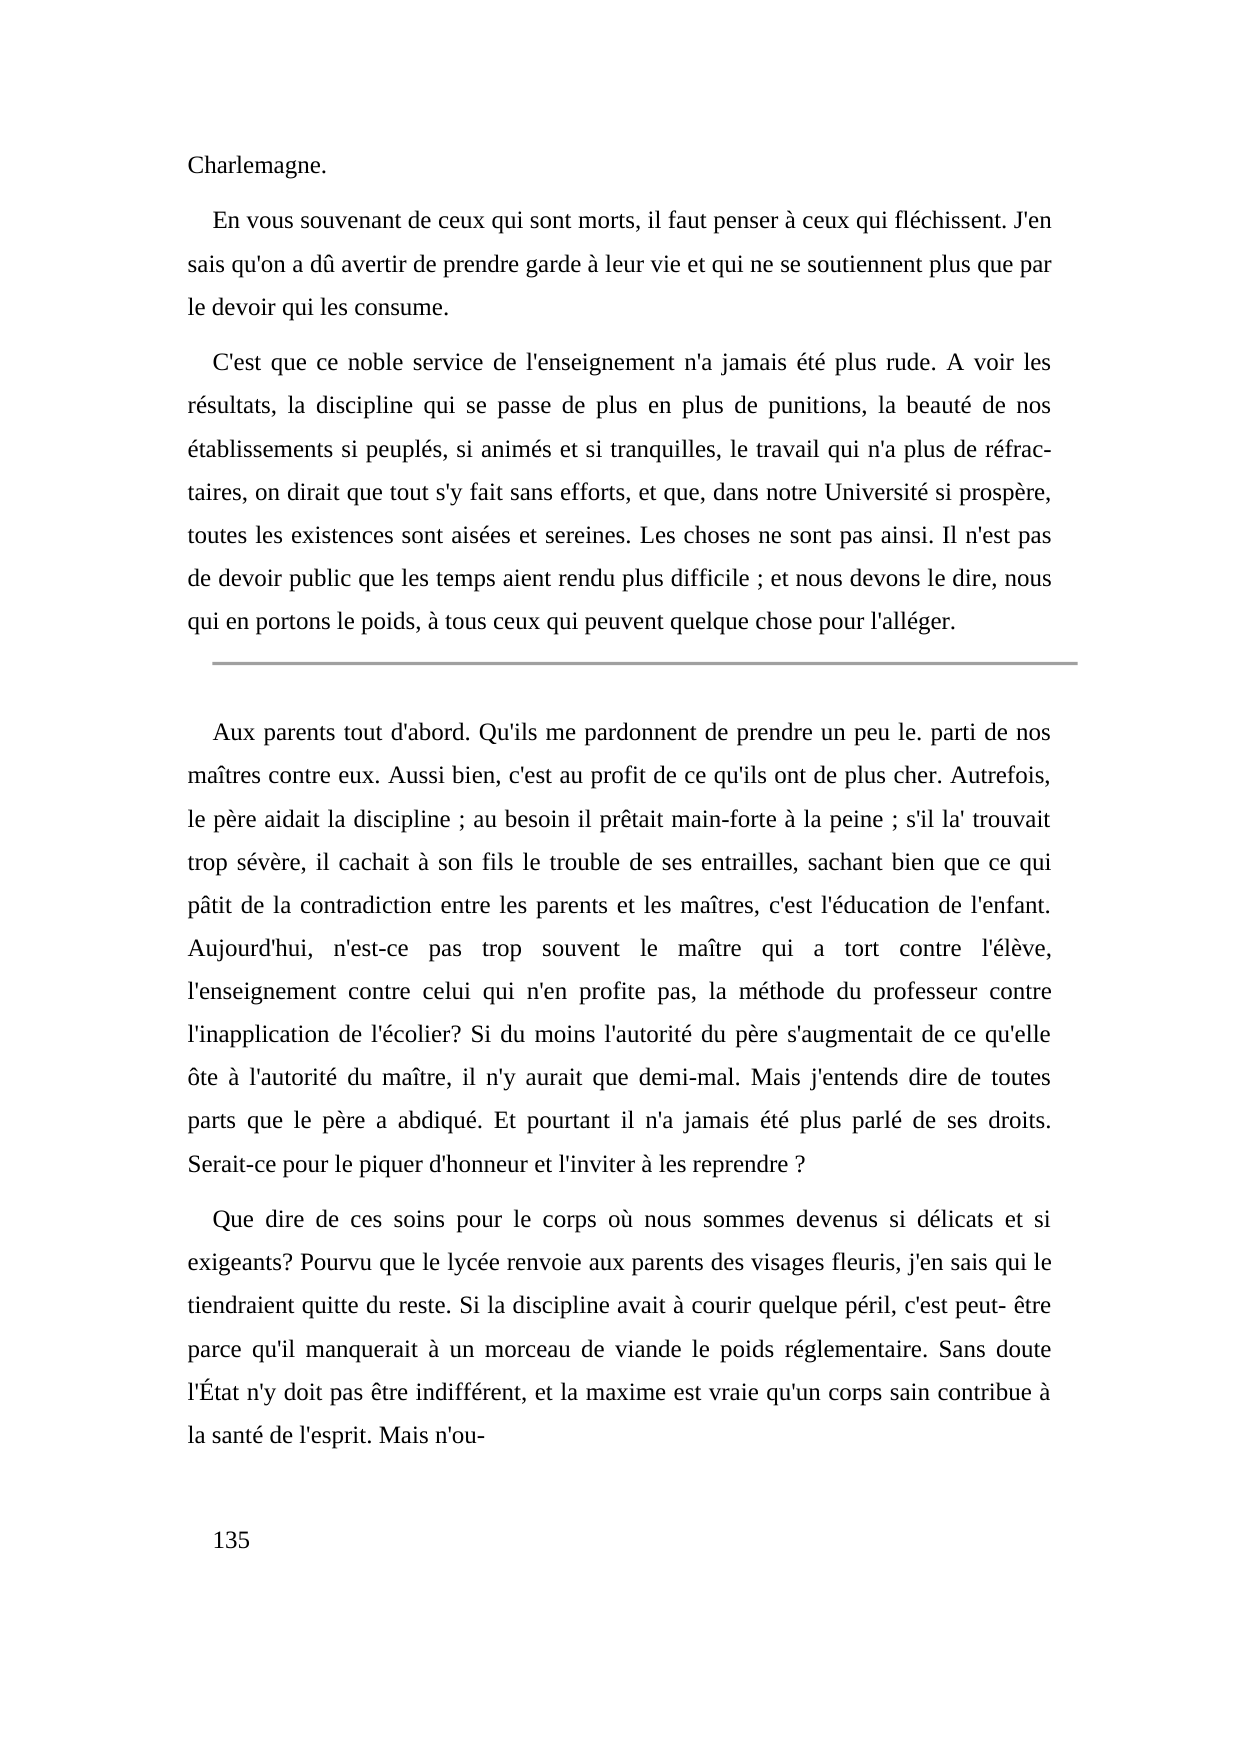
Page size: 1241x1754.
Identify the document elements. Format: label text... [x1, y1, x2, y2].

text En vous souvenant de ceux qui sont morts, il faut penser à ceux qui fléchissent. J'en sais qu'on a dû avertir de prendre garde à leur vie et qui ne se soutiennent plus que par le devoir qui les consume. [187, 206, 1053, 321]
text C'est que ce noble service de l'enseignement n'a jamais été plus rude. A voir les résultats, la discipline qui se passe de plus en plus de punitions, la beauté de nos établissements si peuplés, si animés et si tranquilles, le travail qui n'a plus de réfrac- taires, on dirait que tout s'y fait sans efforts, et que, dans notre Université si prospère, toutes les existences sont aisées et sereines. Les choses ne sont pas ainsi. Il n'est pas de devoir public que les temps aient rendu plus difficile ; et nous devons le dire, nous qui en portons le poids, à tous ceux qui peuvent quelque chose pour l'alléger. [187, 347, 1053, 635]
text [187, 150, 1053, 179]
text Que dire de ces soins pour le corps où nous sommes devenus si délicats et si exigeants? Pourvu que le lycée renvoie aux parents des visages fleuris, j'en sais qui le tiendraient quitte du reste. Si la discipline avait à courir quelque péril, c'est peut- être parce qu'il manquerait à un morceau de viande le poids réglementaire. Sans doute l'État n'y doit pas être indifférent, et la maxime est vraie qu'un corps sain contribue à la santé de l'esprit. Mais n'ou- [187, 1204, 1053, 1449]
text Aux parents tout d'abord. Qu'ils me pardonnent de prendre un peu le. parti de nos maîtres contre eux. Aussi bien, c'est au profit de ce qu'ils ont de plus cher. Autrefois, le père aidait la discipline ; au besoin il prêtait main-forte à la peine ; s'il la' trouvait trop sévère, il cachait à son fils le trouble de ses entrailles, sachant bien que ce qui pâtit de la contradiction entre les parents et les maîtres, c'est l'éducation de l'enfant. Aujourd'hui, n'est-ce pas trop souvent le maître qui a tort contre l'élève, l'enseignement contre celui qui n'en profite pas, la méthode du professeur contre l'inapplication de l'écolier? Si du moins l'autorité du père s'augmentait de ce qu'elle ôte à l'autorité du maître, il n'y aurait que demi-mal. Mais j'entends dire de toutes parts que le père a abdiqué. Et pourtant il n'a jamais été plus parlé de ses droits. Serait-ce pour le piquer d'honneur et l'inviter à les reprendre ? [187, 717, 1053, 1177]
